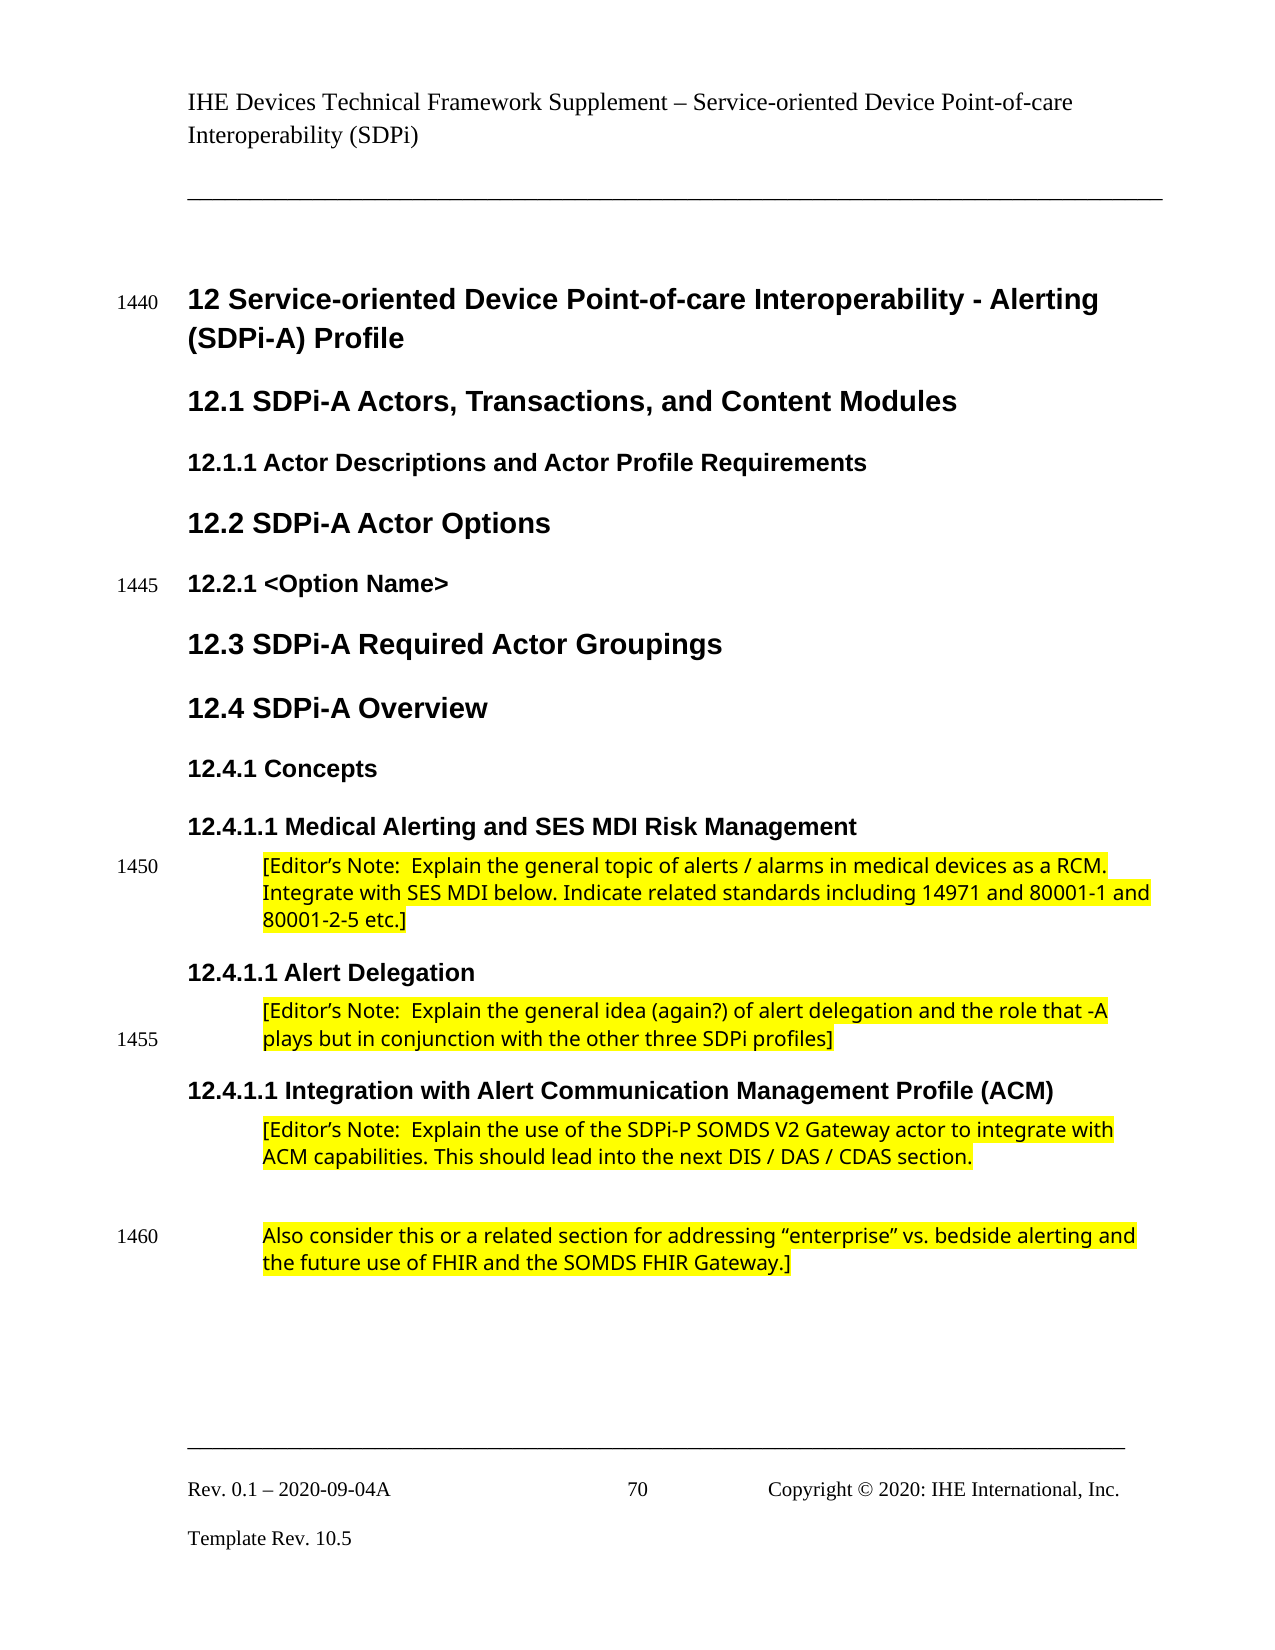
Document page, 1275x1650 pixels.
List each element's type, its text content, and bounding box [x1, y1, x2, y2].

text [Editor’s Note: Explain the use of the SDPi-P SOMDS V2 Gateway actor to integrate with ACM capabilities. This should lead into the next DIS / DAS / CDAS section. [973, 1116, 1162, 1170]
subtitle 12.1.1 Actor Descriptions and Actor Profile Requirements [187, 448, 1162, 476]
subtitle 12.4.1.1 Alert Delegation [187, 958, 1162, 987]
text [Editor’s Note: Explain the general topic of alerts / alarms in medical devices as a RCM. Integrate with SES MDI below. Indicate related standards including 14971 and 80001-1 and 80001-2-5 etc.] [406, 852, 1162, 933]
text Also consider this or a related section for addressing “enterprise” vs. bedside alerting and the future use of FHIR and the SOMDS FHIR Gateway.] [791, 1222, 1162, 1276]
subtitle 12.4.1.1 Medical Alerting and SES MDI Risk Management [187, 812, 1162, 841]
subtitle 12.2.1 <Option Name> [187, 569, 1162, 598]
subtitle 12.4.1.1 Integration with Alert Communication Management Profile (ACM) [187, 1076, 1162, 1105]
subtitle 12.2 SDPi-A Actor Options [187, 506, 1162, 539]
subtitle 12.4 SDPi-A Overview [187, 691, 1162, 724]
text [Editor’s Note: Explain the general idea (again?) of alert delegation and the role that -A plays but in conjunction with the other three SDPi profiles] [834, 997, 1162, 1051]
subtitle 12.1 SDPi-A Actors, Transactions, and Content Modules [187, 384, 1162, 418]
subtitle 12.3 SDPi-A Required Actor Groupings [187, 627, 1162, 661]
subtitle 12 Service-oriented Device Point-of-care Interoperability - Alerting (SDPi-A) Profile [187, 282, 1162, 354]
subtitle 12.4.1 Concepts [187, 754, 1162, 783]
